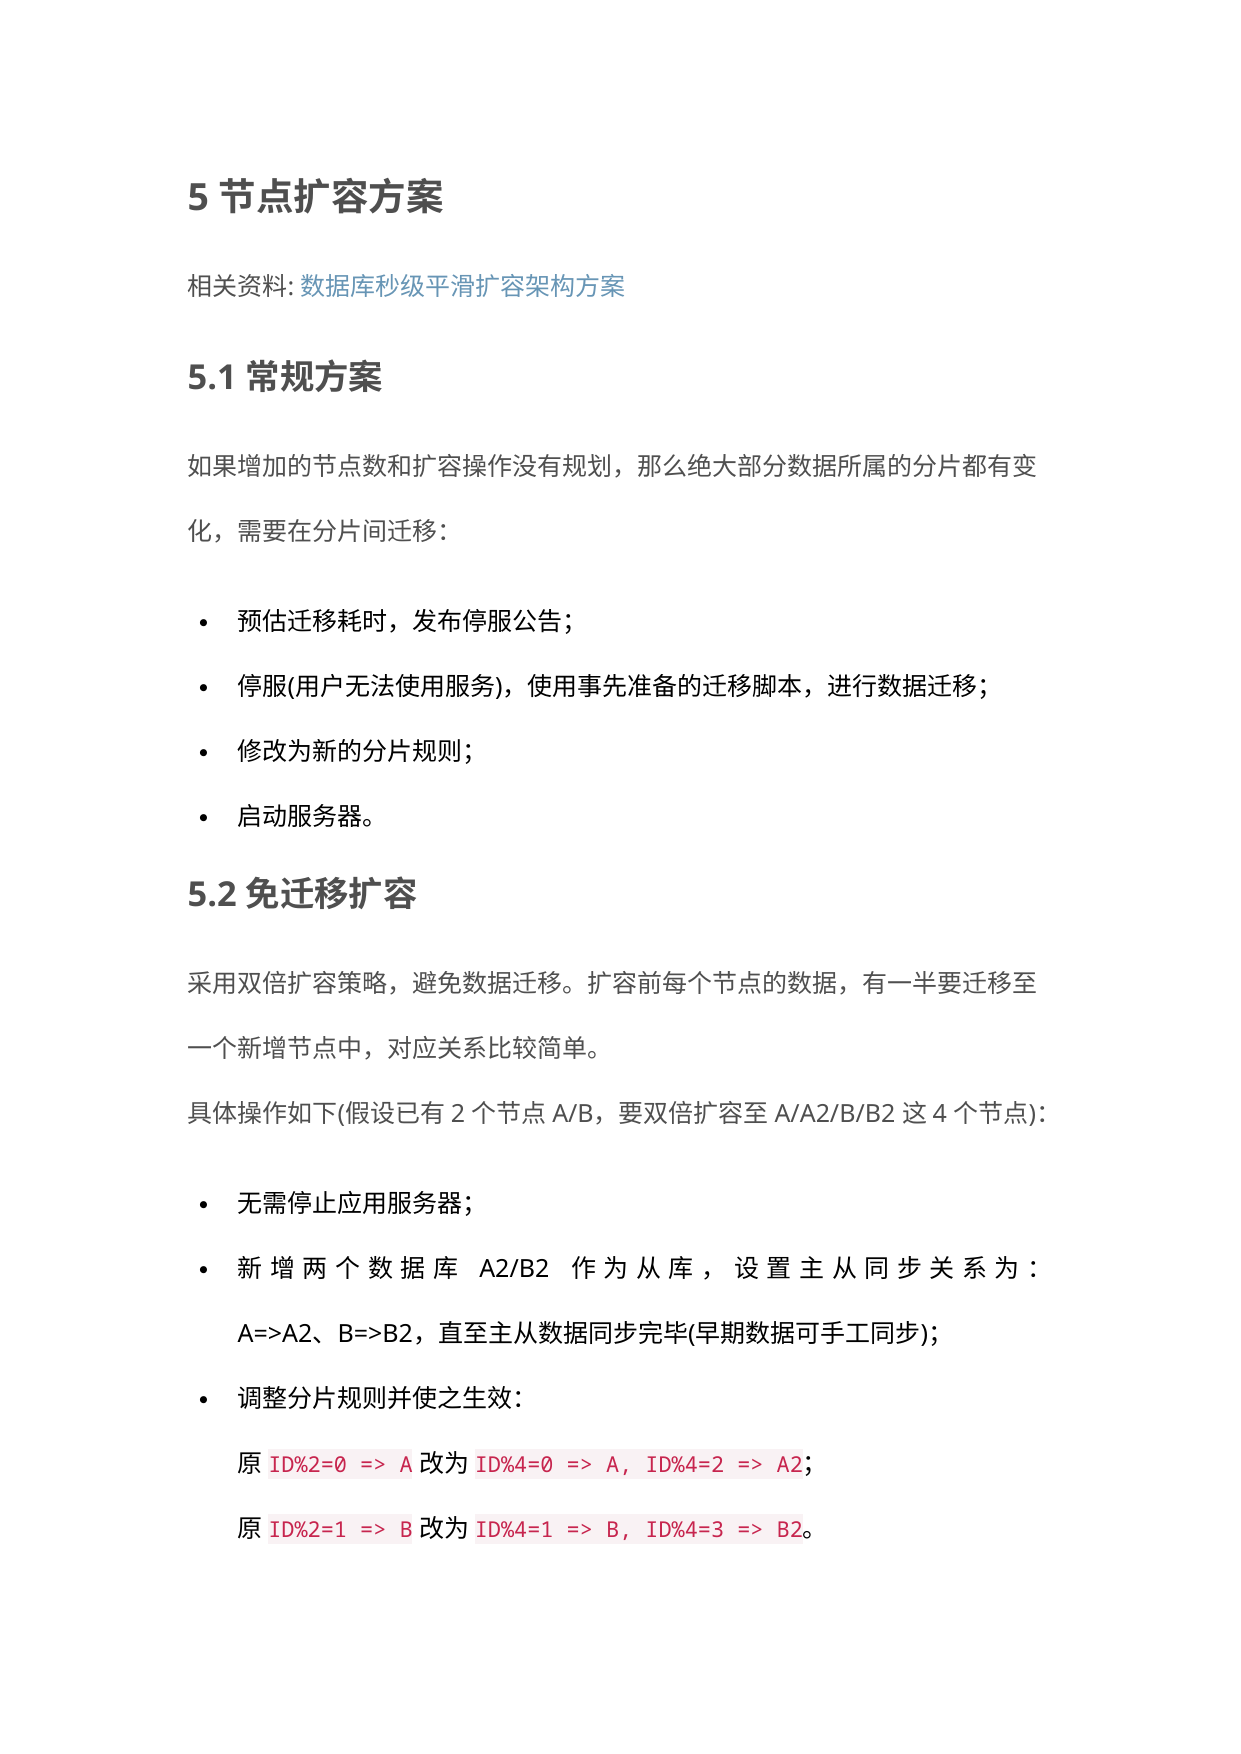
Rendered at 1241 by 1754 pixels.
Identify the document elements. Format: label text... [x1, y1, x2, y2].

subtitle 5.2 免迁移扩容 [187, 859, 1053, 924]
subtitle 5 节点扩容方案 [187, 162, 1053, 227]
list 新增两个数据库 A2/B2 作为从库，设置主从同步关系为：A=>A2、B=>B2，直至主从数据同步完毕(早期数据可手工同步)； [200, 1234, 1053, 1364]
subtitle 5.1 常规方案 [187, 342, 1053, 407]
text 采用双倍扩容策略，避免数据迁移。扩容前每个节点的数据，有一半要迁移至一个新增节点中，对应关系比较简单。 具体操作如下(假设已有 2 个节点 A/B，要双倍扩容至 A/A2/B/B2 这 4 个节点)： [187, 949, 1053, 1144]
text 相关资料: 数据库秒级平滑扩容架构方案 [187, 252, 1053, 317]
list 修改为新的分片规则； [200, 717, 1053, 782]
list 预估迁移耗时，发布停服公告； [200, 587, 1053, 652]
text 如果增加的节点数和扩容操作没有规划，那么绝大部分数据所属的分片都有变化，需要在分片间迁移： [187, 432, 1053, 562]
list 无需停止应用服务器； [200, 1169, 1053, 1234]
list 启动服务器。 [200, 782, 1053, 847]
list 调整分片规则并使之生效： 原 ID%2=0 => A 改为 ID%4=0 => A, ID%4=2 => A2； 原 ID%2=1 => B 改为 ID%4=1 => B, ID%4=3 => B2。 [200, 1364, 1053, 1559]
list 停服(用户无法使用服务)，使用事先准备的迁移脚本，进行数据迁移； [200, 652, 1053, 717]
